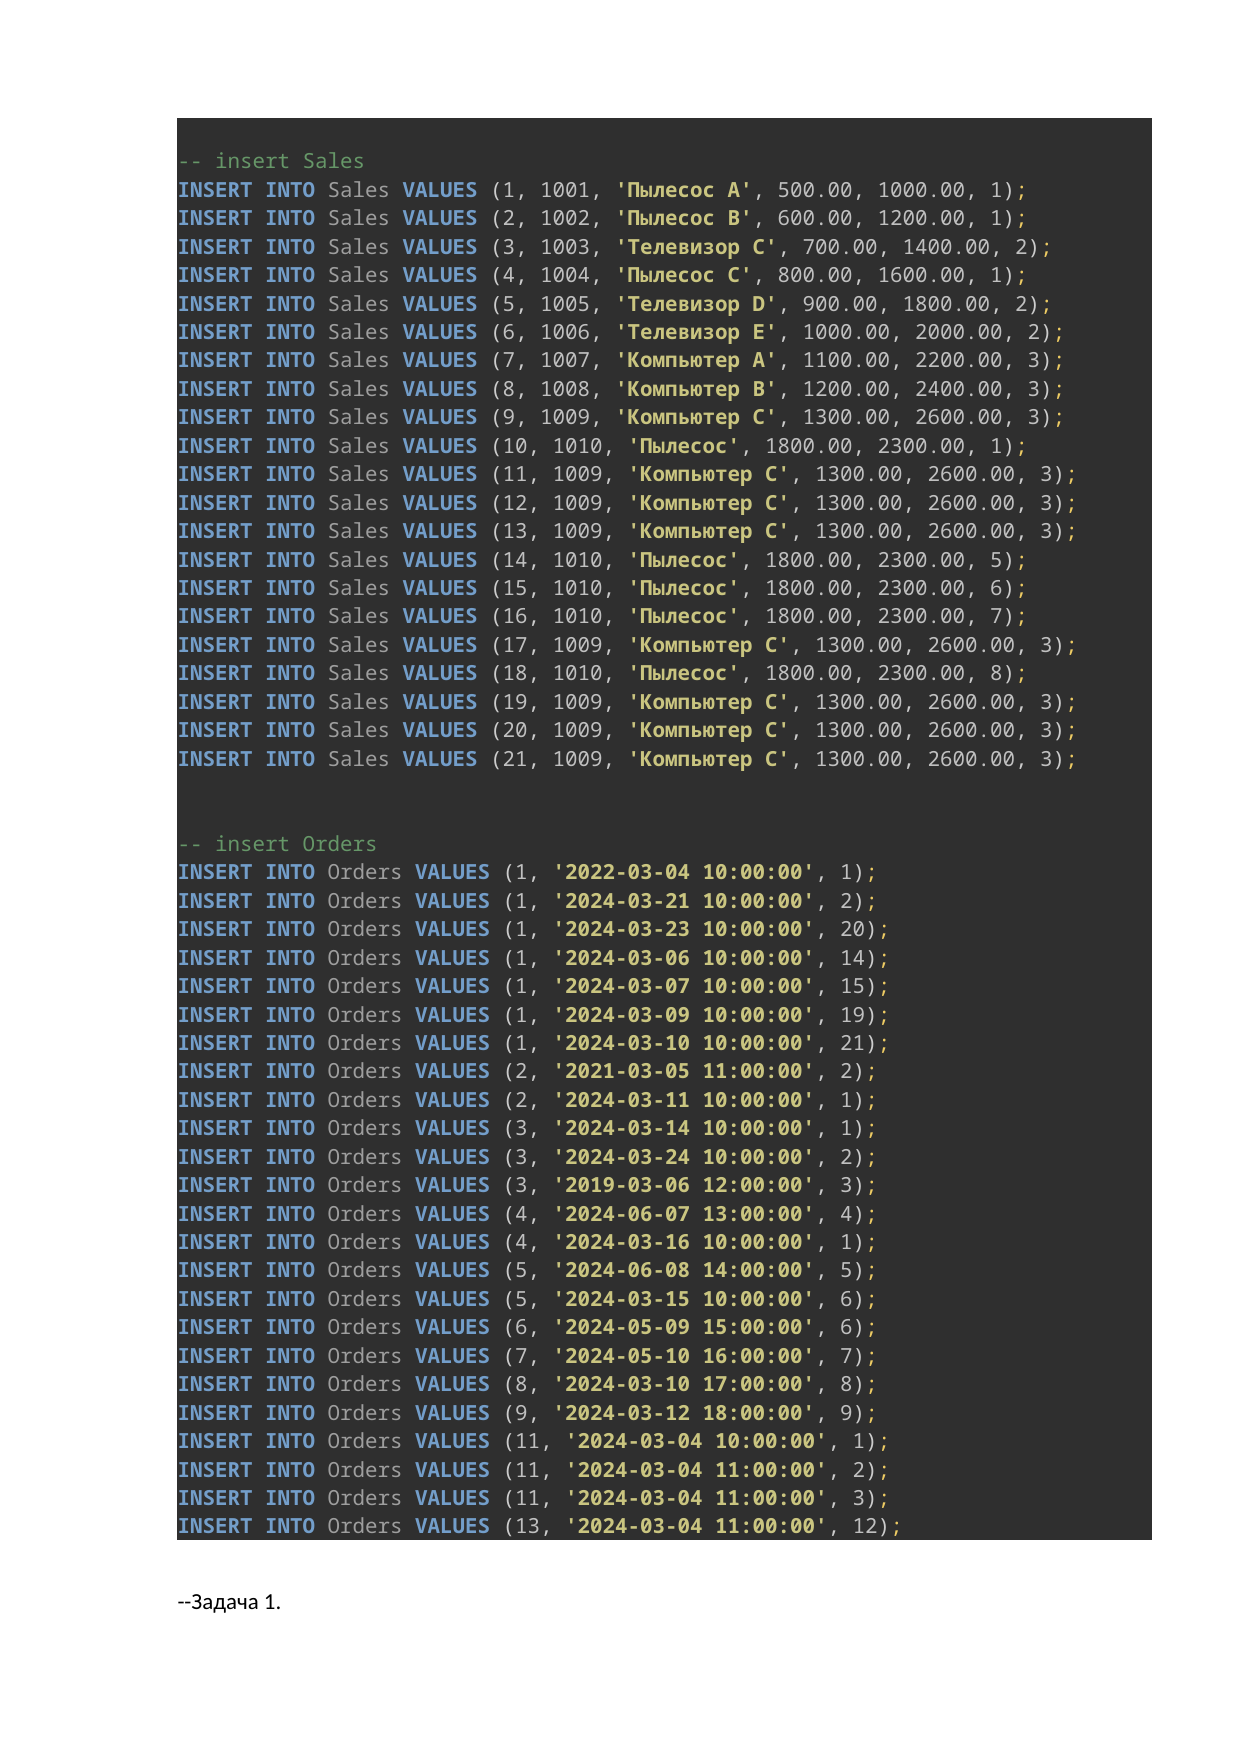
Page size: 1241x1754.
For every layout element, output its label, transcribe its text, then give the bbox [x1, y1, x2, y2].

text INSERT INTO Orders VALUES (1, '2024-03-07 10:00:00', 15); [177, 971, 1152, 1000]
text INSERT INTO Sales VALUES (8, 1008, 'Компьютер B', 1200.00, 2400.00, 3); [177, 374, 1152, 402]
text INSERT INTO Sales VALUES (4, 1004, 'Пылесос C', 800.00, 1600.00, 1); [177, 260, 1152, 289]
text INSERT INTO Orders VALUES (1, '2024-03-10 10:00:00', 21); [177, 1028, 1152, 1057]
text INSERT INTO Sales VALUES (15, 1010, 'Пылесос', 1800.00, 2300.00, 6); [177, 573, 1152, 602]
text INSERT INTO Orders VALUES (1, '2024-03-23 10:00:00', 20); [177, 914, 1152, 943]
text INSERT INTO Orders VALUES (4, '2024-03-16 10:00:00', 1); [177, 1227, 1152, 1256]
text INSERT INTO Orders VALUES (6, '2024-05-09 15:00:00', 6); [177, 1312, 1152, 1341]
text INSERT INTO Sales VALUES (9, 1009, 'Компьютер C', 1300.00, 2600.00, 3); [177, 402, 1152, 431]
text INSERT INTO Orders VALUES (13, '2024-03-04 11:00:00', 12); [177, 1512, 1152, 1540]
text INSERT INTO Orders VALUES (5, '2024-03-15 10:00:00', 6); [177, 1284, 1152, 1312]
text INSERT INTO Sales VALUES (3, 1003, 'Телевизор C', 700.00, 1400.00, 2); [177, 232, 1152, 260]
text INSERT INTO Orders VALUES (11, '2024-03-04 11:00:00', 2); [177, 1455, 1152, 1483]
text INSERT INTO Orders VALUES (3, '2019-03-06 12:00:00', 3); [177, 1170, 1152, 1199]
text INSERT INTO Orders VALUES (1, '2022-03-04 10:00:00', 1); [177, 857, 1152, 886]
text INSERT INTO Sales VALUES (16, 1010, 'Пылесос', 1800.00, 2300.00, 7); [177, 602, 1152, 630]
text INSERT INTO Sales VALUES (14, 1010, 'Пылесос', 1800.00, 2300.00, 5); [177, 545, 1152, 573]
text INSERT INTO Orders VALUES (2, '2024-03-11 10:00:00', 1); [177, 1085, 1152, 1113]
text INSERT INTO Orders VALUES (5, '2024-06-08 14:00:00', 5); [177, 1256, 1152, 1284]
text INSERT INTO Sales VALUES (1, 1001, 'Пылесос A', 500.00, 1000.00, 1); [177, 175, 1152, 203]
text INSERT INTO Orders VALUES (11, '2024-03-04 11:00:00', 3); [177, 1483, 1152, 1512]
text INSERT INTO Sales VALUES (5, 1005, 'Телевизор D', 900.00, 1800.00, 2); [177, 289, 1152, 317]
text -- insert Orders [177, 829, 1152, 857]
text INSERT INTO Orders VALUES (7, '2024-05-10 16:00:00', 7); [177, 1341, 1152, 1369]
text INSERT INTO Sales VALUES (19, 1009, 'Компьютер C', 1300.00, 2600.00, 3); [177, 687, 1152, 715]
text INSERT INTO Sales VALUES (13, 1009, 'Компьютер C', 1300.00, 2600.00, 3); [177, 516, 1152, 545]
text INSERT INTO Orders VALUES (1, '2024-03-21 10:00:00', 2); [177, 886, 1152, 914]
text INSERT INTO Orders VALUES (4, '2024-06-07 13:00:00', 4); [177, 1199, 1152, 1227]
text INSERT INTO Orders VALUES (11, '2024-03-04 10:00:00', 1); [177, 1426, 1152, 1455]
text INSERT INTO Sales VALUES (6, 1006, 'Телевизор E', 1000.00, 2000.00, 2); [177, 317, 1152, 346]
text INSERT INTO Sales VALUES (12, 1009, 'Компьютер C', 1300.00, 2600.00, 3); [177, 488, 1152, 516]
text INSERT INTO Sales VALUES (10, 1010, 'Пылесос', 1800.00, 2300.00, 1); [177, 431, 1152, 459]
text INSERT INTO Orders VALUES (1, '2024-03-06 10:00:00', 14); [177, 943, 1152, 971]
text INSERT INTO Sales VALUES (18, 1010, 'Пылесос', 1800.00, 2300.00, 8); [177, 658, 1152, 687]
text INSERT INTO Orders VALUES (1, '2024-03-09 10:00:00', 19); [177, 1000, 1152, 1028]
text INSERT INTO Sales VALUES (2, 1002, 'Пылесос B', 600.00, 1200.00, 1); [177, 203, 1152, 232]
text INSERT INTO Sales VALUES (21, 1009, 'Компьютер C', 1300.00, 2600.00, 3); [177, 744, 1152, 772]
text INSERT INTO Orders VALUES (3, '2024-03-14 10:00:00', 1); [177, 1113, 1152, 1142]
text INSERT INTO Orders VALUES (3, '2024-03-24 10:00:00', 2); [177, 1142, 1152, 1170]
text INSERT INTO Orders VALUES (2, '2021-03-05 11:00:00', 2); [177, 1057, 1152, 1085]
text INSERT INTO Orders VALUES (8, '2024-03-10 17:00:00', 8); [177, 1369, 1152, 1398]
text INSERT INTO Orders VALUES (9, '2024-03-12 18:00:00', 9); [177, 1398, 1152, 1426]
text INSERT INTO Sales VALUES (11, 1009, 'Компьютер C', 1300.00, 2600.00, 3); [177, 459, 1152, 488]
text INSERT INTO Sales VALUES (7, 1007, 'Компьютер A', 1100.00, 2200.00, 3); [177, 346, 1152, 374]
text --Задача 1. [177, 1587, 1152, 1615]
text INSERT INTO Sales VALUES (17, 1009, 'Компьютер C', 1300.00, 2600.00, 3); [177, 630, 1152, 658]
text -- insert Sales [177, 147, 1152, 175]
text INSERT INTO Sales VALUES (20, 1009, 'Компьютер C', 1300.00, 2600.00, 3); [177, 715, 1152, 744]
